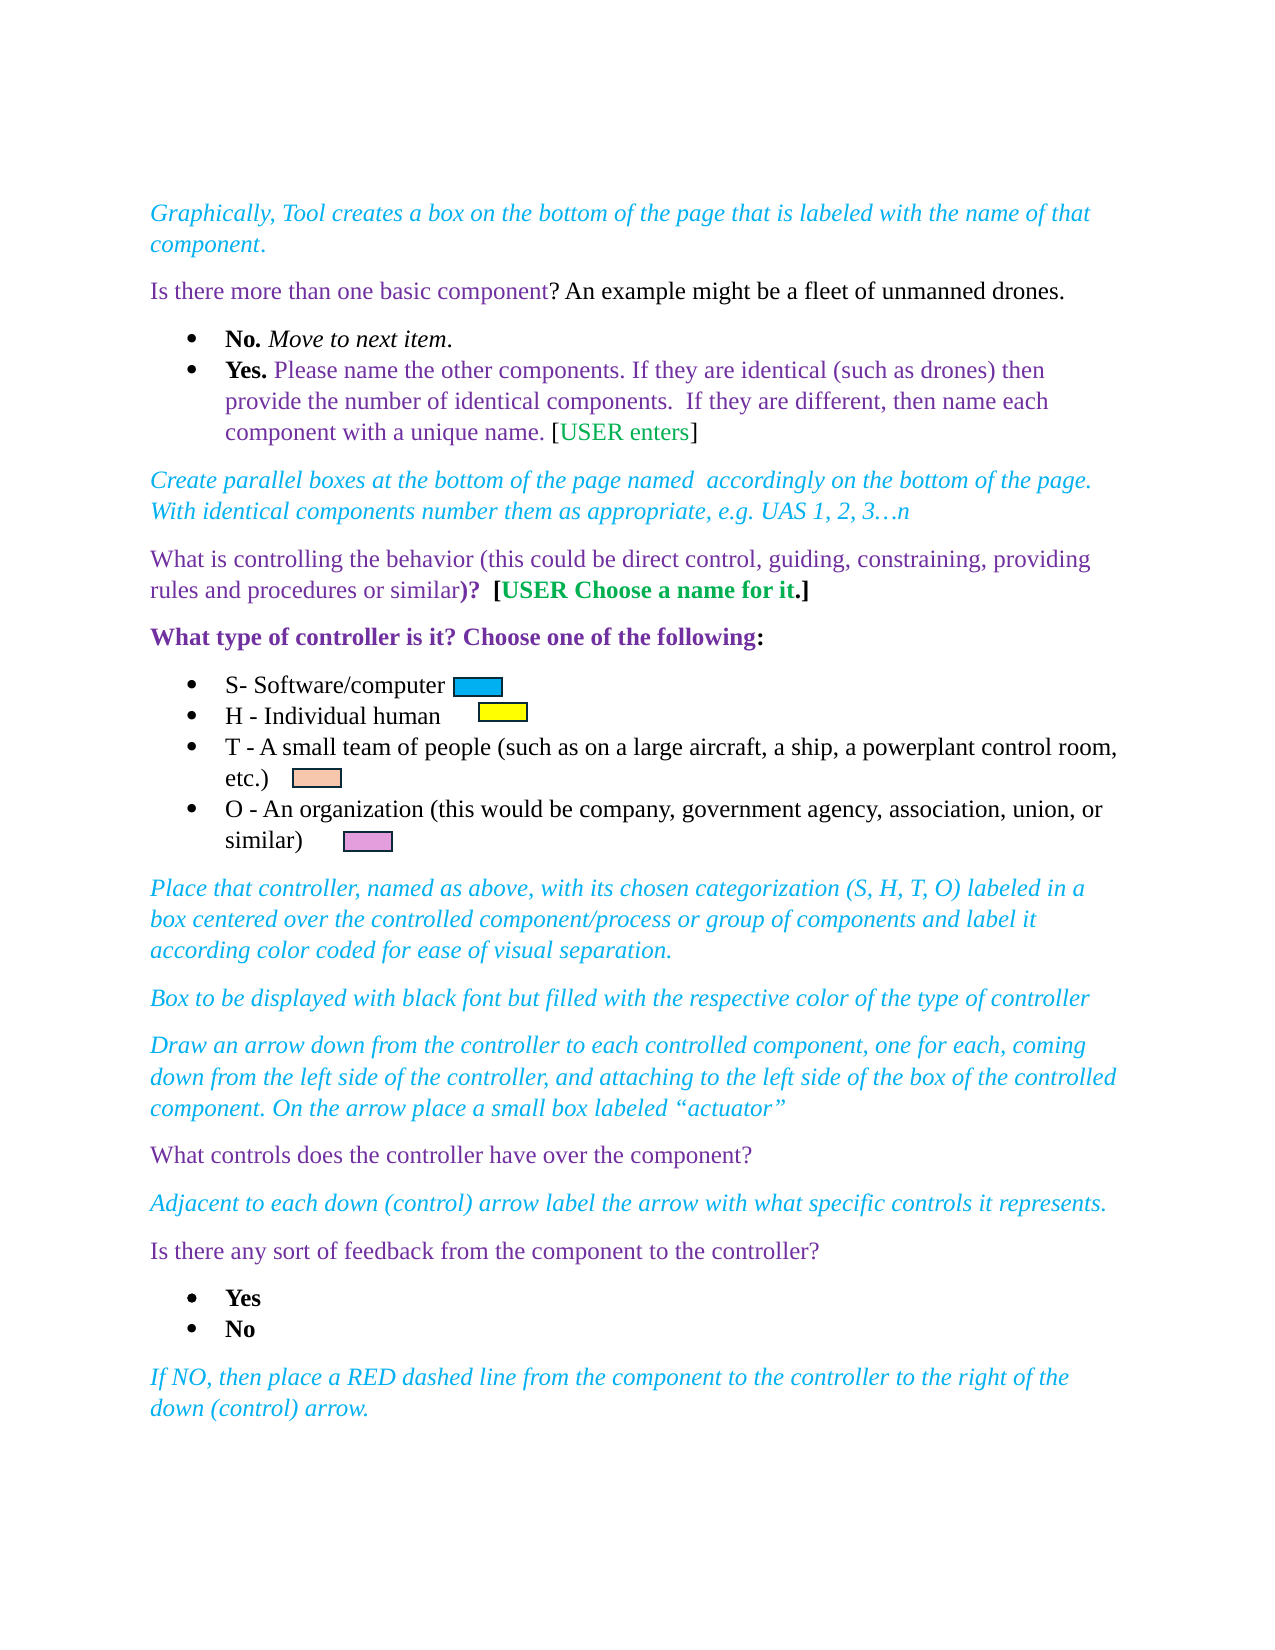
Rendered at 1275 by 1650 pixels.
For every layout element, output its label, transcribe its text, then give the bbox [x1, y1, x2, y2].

list Yes [187, 1283, 1125, 1312]
list O - An organization (this would be company, government agency, association, union, or similar) [187, 794, 1125, 854]
text Is there more than one basic component? An example might be a fleet of unmanned drones. [150, 276, 1125, 305]
text What type of controller is it? Choose one of the following: [150, 622, 1125, 651]
list H - Individual human [187, 701, 1125, 730]
text What is controlling the behavior (this could be direct control, guiding, constraining, providing rules and procedures or similar)? [USER Choose a name for it.] [150, 544, 1125, 603]
text Is there any sort of feedback from the component to the controller? [150, 1236, 1125, 1264]
text Draw an arrow down from the controller to each controlled component, one for each, coming down from the left side of the controller, and attaching to the left side of the box of the controlled component. On the arrow place a small box labeled “actuator” [150, 1031, 1125, 1121]
list No. Move to next item. [187, 324, 1125, 353]
text Create parallel boxes at the bottom of the page named accordingly on the bottom of the page. With identical components number them as appropriate, e.g. UAS 1, 2, 3…n [150, 465, 1125, 525]
text Place that controller, named as above, with its chosen categorization (S, H, T, O) labeled in a box centered over the controlled component/process or group of components and label it according color coded for ease of visual separation. [150, 873, 1125, 964]
list Yes. Please name the other components. If they are identical (such as drones) then provide the number of identical components. If they are different, then name each component with a unique name. [USER enters] [187, 355, 1125, 446]
text What controls does the controller have over the component? [150, 1140, 1125, 1169]
text Box to be displayed with black font but filled with the respective color of the type of controller [150, 983, 1125, 1012]
text Adjacent to each down (control) arrow label the arrow with what specific controls it represents. [150, 1188, 1125, 1217]
list S- Software/computer [187, 670, 1125, 699]
text Graphically, Tool creates a box on the bottom of the page that is labeled with the name of that component. [150, 198, 1125, 257]
list T - A small team of people (such as on a large aircraft, a ship, a powerplant control room, etc.) [187, 732, 1125, 792]
text If NO, then place a RED dashed line from the component to the controller to the right of the down (control) arrow. [150, 1362, 1125, 1422]
list No [187, 1314, 1125, 1343]
